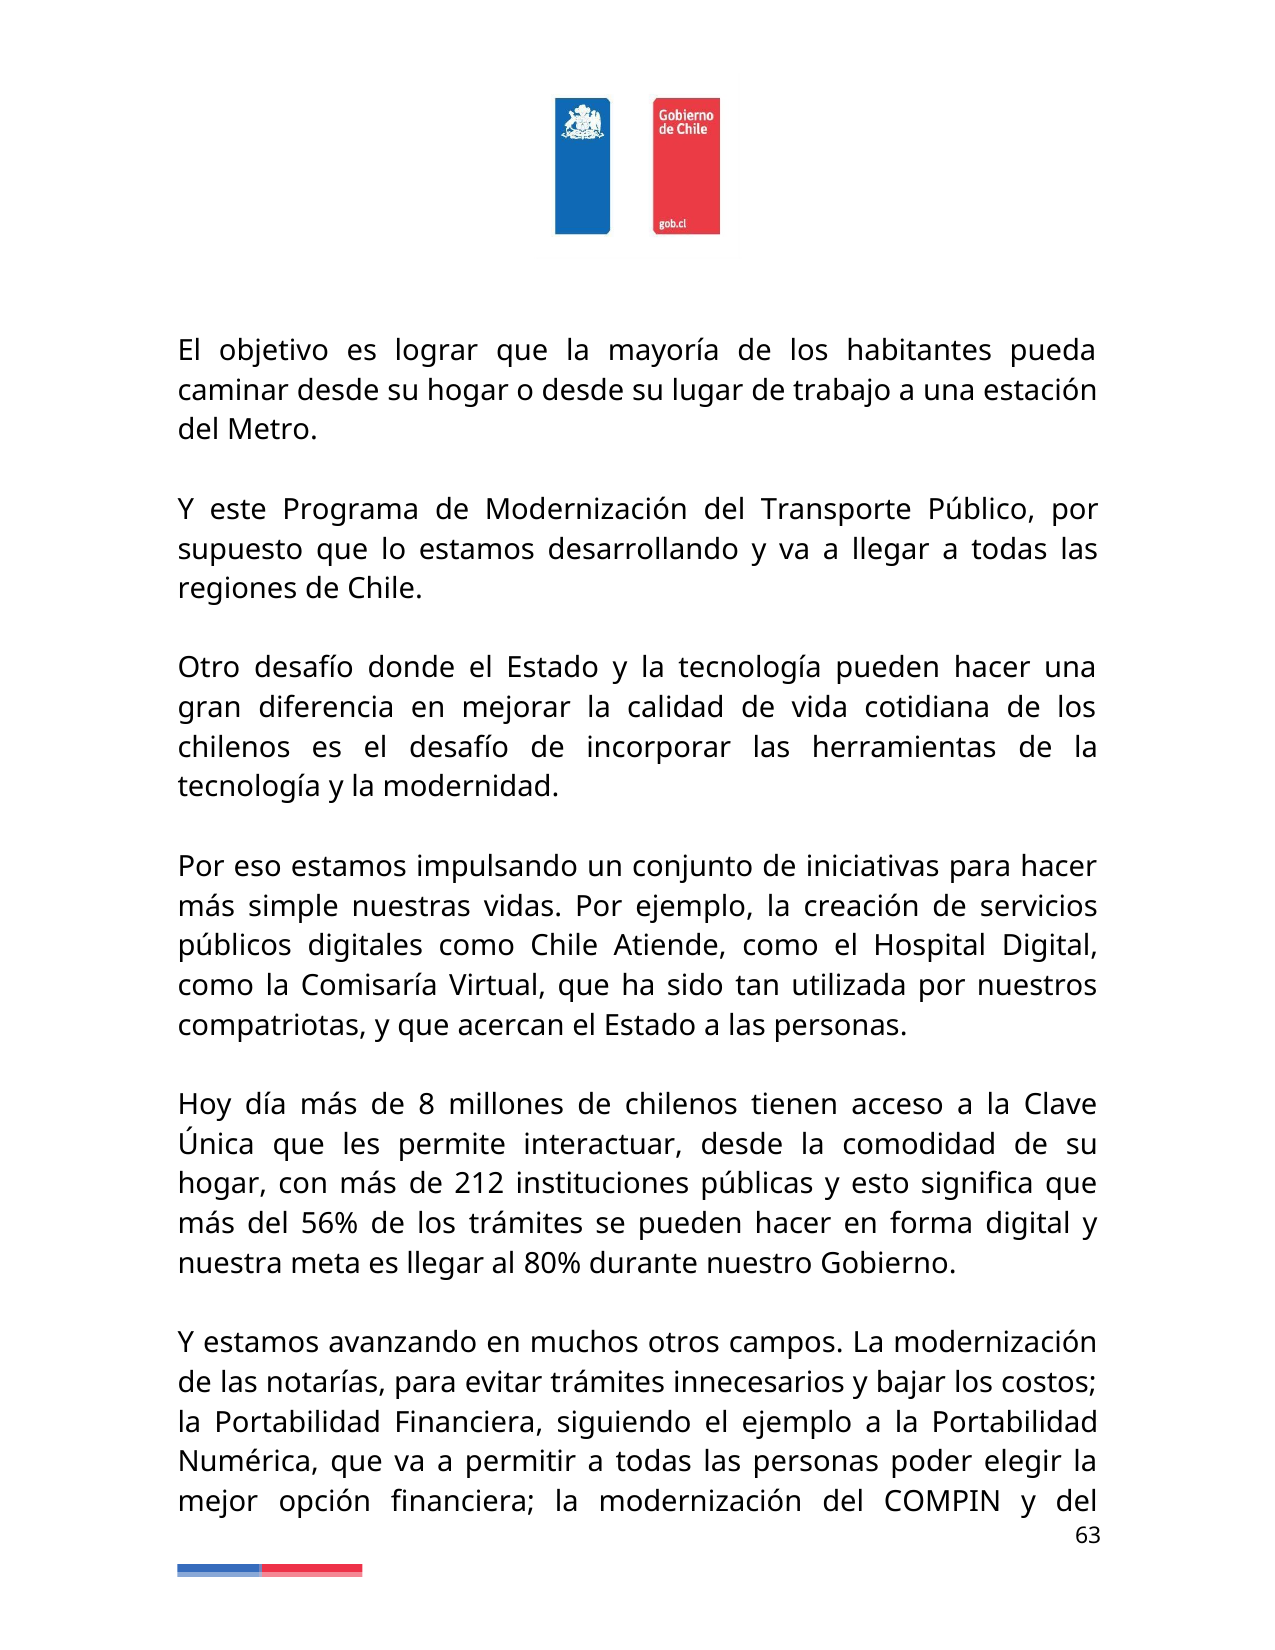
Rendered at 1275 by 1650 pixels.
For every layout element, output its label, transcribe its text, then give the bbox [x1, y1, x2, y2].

text Y este Programa de Modernización del Transporte Público, por supuesto que lo estamos desarrollando y va a llegar a todas las regiones de Chile. [177, 488, 1099, 607]
text Por eso estamos impulsando un conjunto de iniciativas para hacer más simple nuestras vidas. Por ejemplo, la creación de servicios públicos digitales como Chile Atiende, como el Hospital Digital, como la Comisaría Virtual, que ha sido tan utilizada por nuestros compatriotas, y que acercan el Estado a las personas. [177, 845, 1098, 1044]
picture [177, 1564, 363, 1577]
text Otro desafío donde el Estado y la tecnología pueden hacer una gran diferencia en mejorar la calidad de vida cotidiana de los chilenos es el desafío de incorporar las herramientas de la tecnología y la modernidad. [177, 647, 1098, 805]
text Hoy día más de 8 millones de chilenos tienen acceso a la Clave Única que les permite interactuar, desde la comodidad de su hogar, con más de 212 instituciones públicas y esto significa que más del 56% de los trámites se pueden hacer en forma digital y nuestra meta es llegar al 80% durante nuestro Gobierno. [177, 1083, 1098, 1282]
picture [533, 73, 742, 259]
text El objetivo es lograr que la mayoría de los habitantes pueda caminar desde su hogar o desde su lugar de trabajo a una estación del Metro. [177, 329, 1098, 448]
